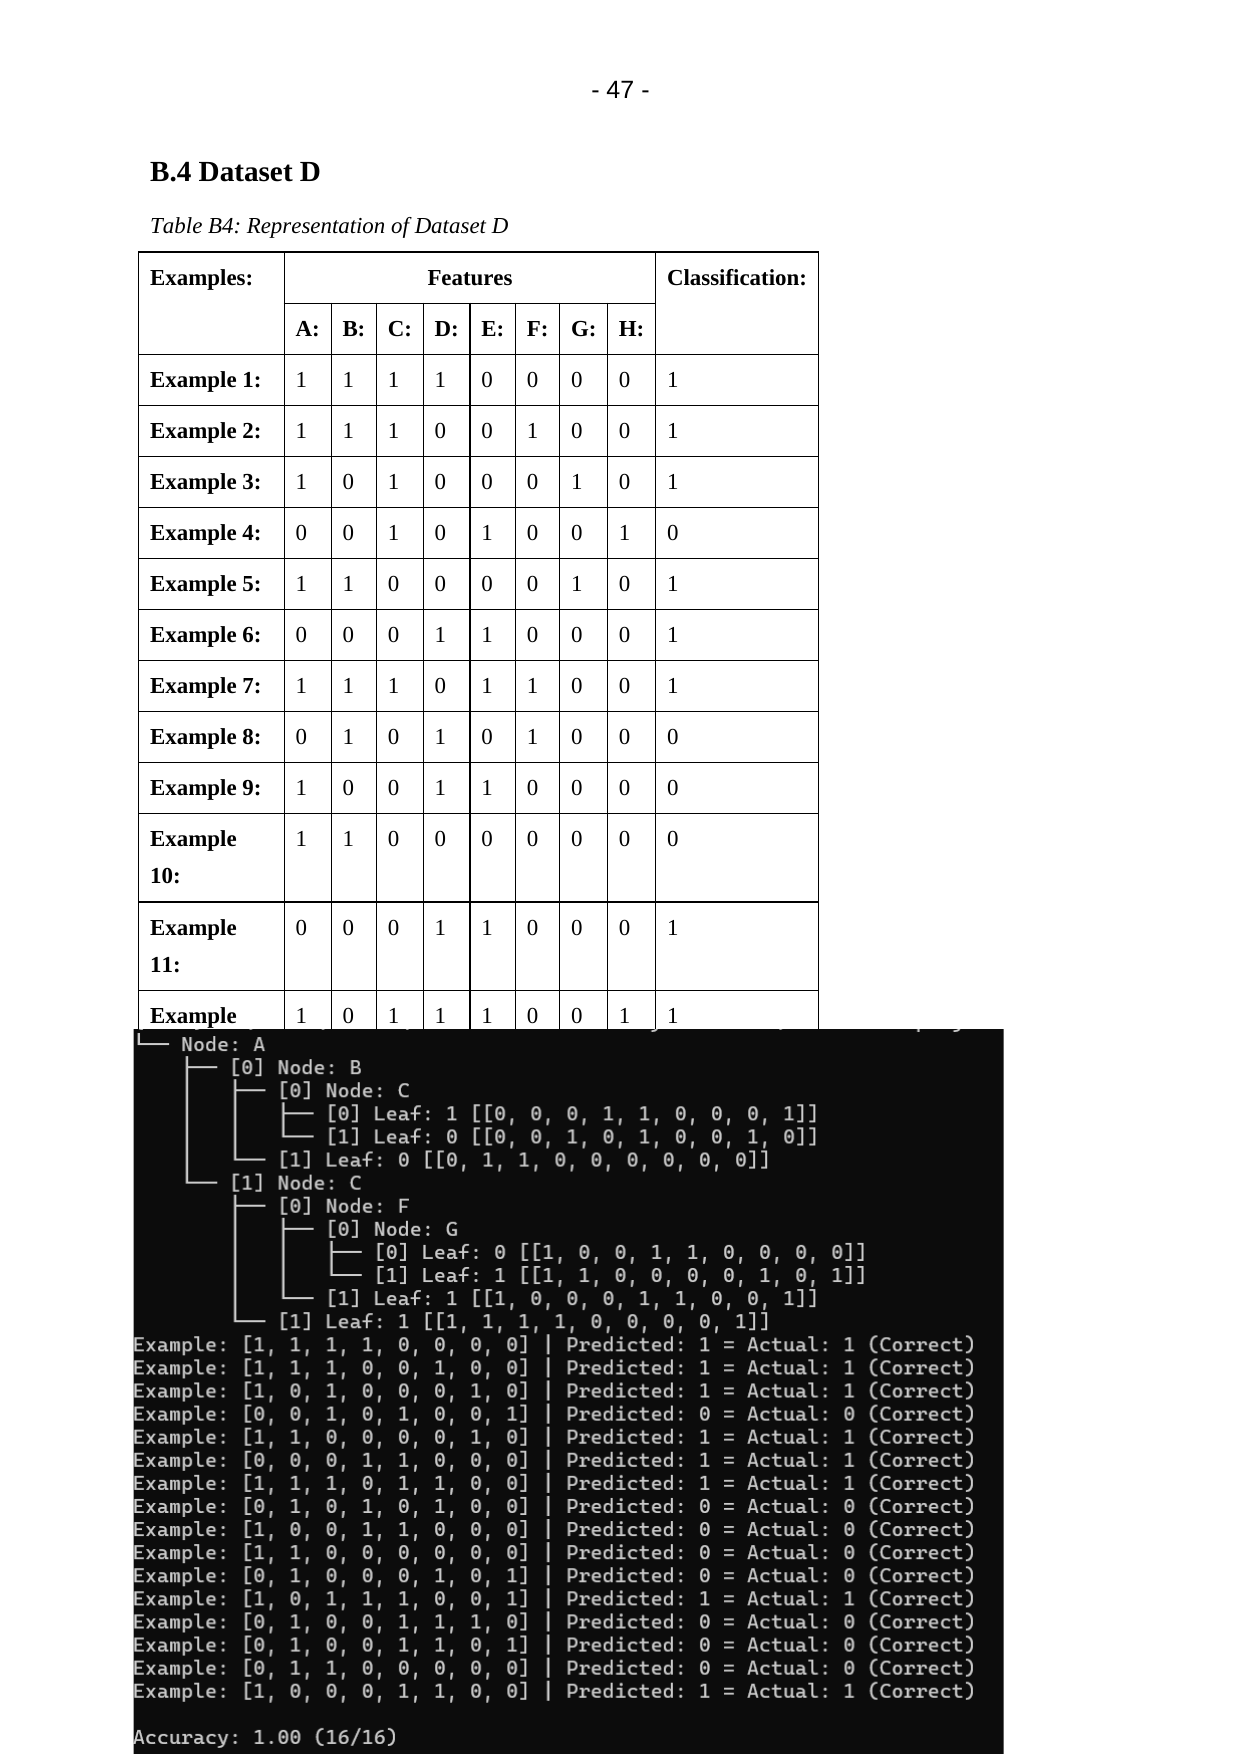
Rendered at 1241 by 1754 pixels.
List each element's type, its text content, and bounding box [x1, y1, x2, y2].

table_cell B: [332, 304, 376, 353]
table_cell 1 [560, 457, 607, 507]
table_cell 1 [608, 991, 655, 1029]
table_cell 0 [424, 559, 469, 609]
table_cell 0 [608, 406, 655, 456]
picture [133, 1029, 1004, 1754]
table_cell Example 2: [139, 406, 284, 456]
table_cell Example 6: [139, 610, 284, 660]
table_cell 0 [516, 763, 559, 813]
table_cell 1 [377, 355, 423, 404]
table_cell 0 [516, 610, 559, 660]
table_cell 0 [516, 457, 559, 507]
table_cell 0 [608, 814, 655, 901]
table_cell 1 [285, 814, 331, 901]
table_cell 1 [332, 814, 376, 901]
table_cell 1 [656, 457, 818, 507]
table_cell 1 [424, 712, 469, 762]
table_cell 0 [608, 712, 655, 762]
table_cell 0 [656, 508, 818, 558]
table_cell 0 [656, 763, 818, 813]
table_cell 1 [424, 763, 469, 813]
table_cell 1 [285, 559, 331, 609]
table_cell Example 3: [139, 457, 284, 507]
table_cell Example 4: [139, 508, 284, 558]
table_cell 1 [332, 661, 376, 711]
table_cell 1 [424, 991, 469, 1029]
table_cell 1 [516, 406, 559, 456]
table_cell 0 [560, 763, 607, 813]
table_cell 0 [516, 508, 559, 558]
table_cell 0 [560, 508, 607, 558]
table_cell 0 [608, 903, 655, 990]
table_cell Example 10: [139, 814, 284, 901]
table_cell 0 [377, 763, 423, 813]
table_cell 0 [332, 457, 376, 507]
table_cell 0 [516, 559, 559, 609]
table_cell 1 [471, 763, 515, 813]
table_cell 0 [608, 457, 655, 507]
table_cell 0 [285, 712, 331, 762]
table_cell 1 [332, 355, 376, 404]
table_cell 1 [377, 661, 423, 711]
table_cell 0 [471, 355, 515, 404]
table_cell Example 5: [139, 559, 284, 609]
table_cell 1 [656, 903, 818, 990]
table_cell G: [560, 304, 607, 353]
table_cell 0 [377, 712, 423, 762]
table_cell Example 12: [139, 991, 284, 1029]
table_cell H: [608, 304, 655, 353]
table_cell Example 7: [139, 661, 284, 711]
table_header Examples: [139, 253, 284, 353]
table_cell 1 [560, 559, 607, 609]
table_cell 0 [471, 457, 515, 507]
table_cell 0 [608, 661, 655, 711]
table_cell Example 8: [139, 712, 284, 762]
table_cell 0 [332, 763, 376, 813]
table_cell 1 [332, 712, 376, 762]
table_cell 0 [560, 991, 607, 1029]
table_cell Example 11: [139, 903, 284, 990]
table_cell 1 [471, 661, 515, 711]
table_cell 0 [516, 355, 559, 404]
subtitle B.4 Dataset D [150, 150, 1090, 187]
table_cell E: [471, 304, 515, 353]
table_cell 0 [424, 508, 469, 558]
table_cell 1 [656, 610, 818, 660]
table_cell 0 [560, 903, 607, 990]
table_cell 1 [656, 661, 818, 711]
table_cell 0 [560, 661, 607, 711]
table_cell 1 [656, 406, 818, 456]
table_cell 0 [377, 814, 423, 901]
table_cell A: [285, 304, 331, 353]
table_cell 1 [332, 406, 376, 456]
table_cell 1 [377, 406, 423, 456]
table_cell 0 [424, 457, 469, 507]
table_cell 0 [377, 610, 423, 660]
table_cell 0 [332, 903, 376, 990]
table_cell 0 [560, 814, 607, 901]
table_cell 0 [332, 508, 376, 558]
table_cell 1 [656, 991, 818, 1029]
table_cell F: [516, 304, 559, 353]
table_cell 0 [471, 712, 515, 762]
table_cell 0 [560, 355, 607, 404]
table_cell 1 [471, 903, 515, 990]
table_cell 0 [377, 559, 423, 609]
table_cell 0 [608, 355, 655, 404]
table_cell 1 [516, 712, 559, 762]
table_cell Example 1: [139, 355, 284, 404]
table_cell 0 [424, 406, 469, 456]
table_cell 0 [285, 508, 331, 558]
table_cell 1 [424, 610, 469, 660]
table_cell 0 [516, 991, 559, 1029]
table_cell 0 [656, 712, 818, 762]
table_cell 1 [285, 991, 331, 1029]
table_cell 1 [377, 991, 423, 1029]
table_cell 1 [608, 508, 655, 558]
table_cell 1 [377, 508, 423, 558]
table_cell 1 [516, 661, 559, 711]
table_cell Example 9: [139, 763, 284, 813]
table_cell 0 [608, 610, 655, 660]
table_cell C: [377, 304, 423, 353]
table_cell 0 [608, 559, 655, 609]
table_cell 0 [285, 610, 331, 660]
table_cell 1 [285, 406, 331, 456]
table_cell 1 [285, 763, 331, 813]
table_cell 0 [560, 406, 607, 456]
table_cell 1 [471, 991, 515, 1029]
table_cell 1 [424, 903, 469, 990]
table_cell 0 [424, 814, 469, 901]
table_header Classification: [656, 253, 818, 353]
table_cell 1 [285, 457, 331, 507]
table_cell D: [424, 304, 469, 353]
table_cell 1 [285, 355, 331, 404]
table_cell 1 [656, 559, 818, 609]
table_cell 0 [424, 661, 469, 711]
table_header Features [285, 253, 655, 302]
table_cell 0 [560, 610, 607, 660]
table_cell 1 [471, 610, 515, 660]
table_cell 1 [377, 457, 423, 507]
table_cell 0 [656, 814, 818, 901]
table_cell 0 [471, 406, 515, 456]
table_cell 0 [516, 903, 559, 990]
table_cell 1 [471, 508, 515, 558]
table_cell 0 [471, 814, 515, 901]
table_cell 1 [285, 661, 331, 711]
table_cell 1 [656, 355, 818, 404]
table_cell 0 [332, 991, 376, 1029]
table_cell 0 [608, 763, 655, 813]
table_cell 0 [285, 903, 331, 990]
table_cell 1 [332, 559, 376, 609]
table_cell 0 [516, 814, 559, 901]
table_cell 0 [471, 559, 515, 609]
table_cell 0 [560, 712, 607, 762]
table_cell 1 [424, 355, 469, 404]
text Table B4: Representation of Dataset D [150, 212, 1090, 239]
table_cell 0 [332, 610, 376, 660]
table_cell 0 [377, 903, 423, 990]
